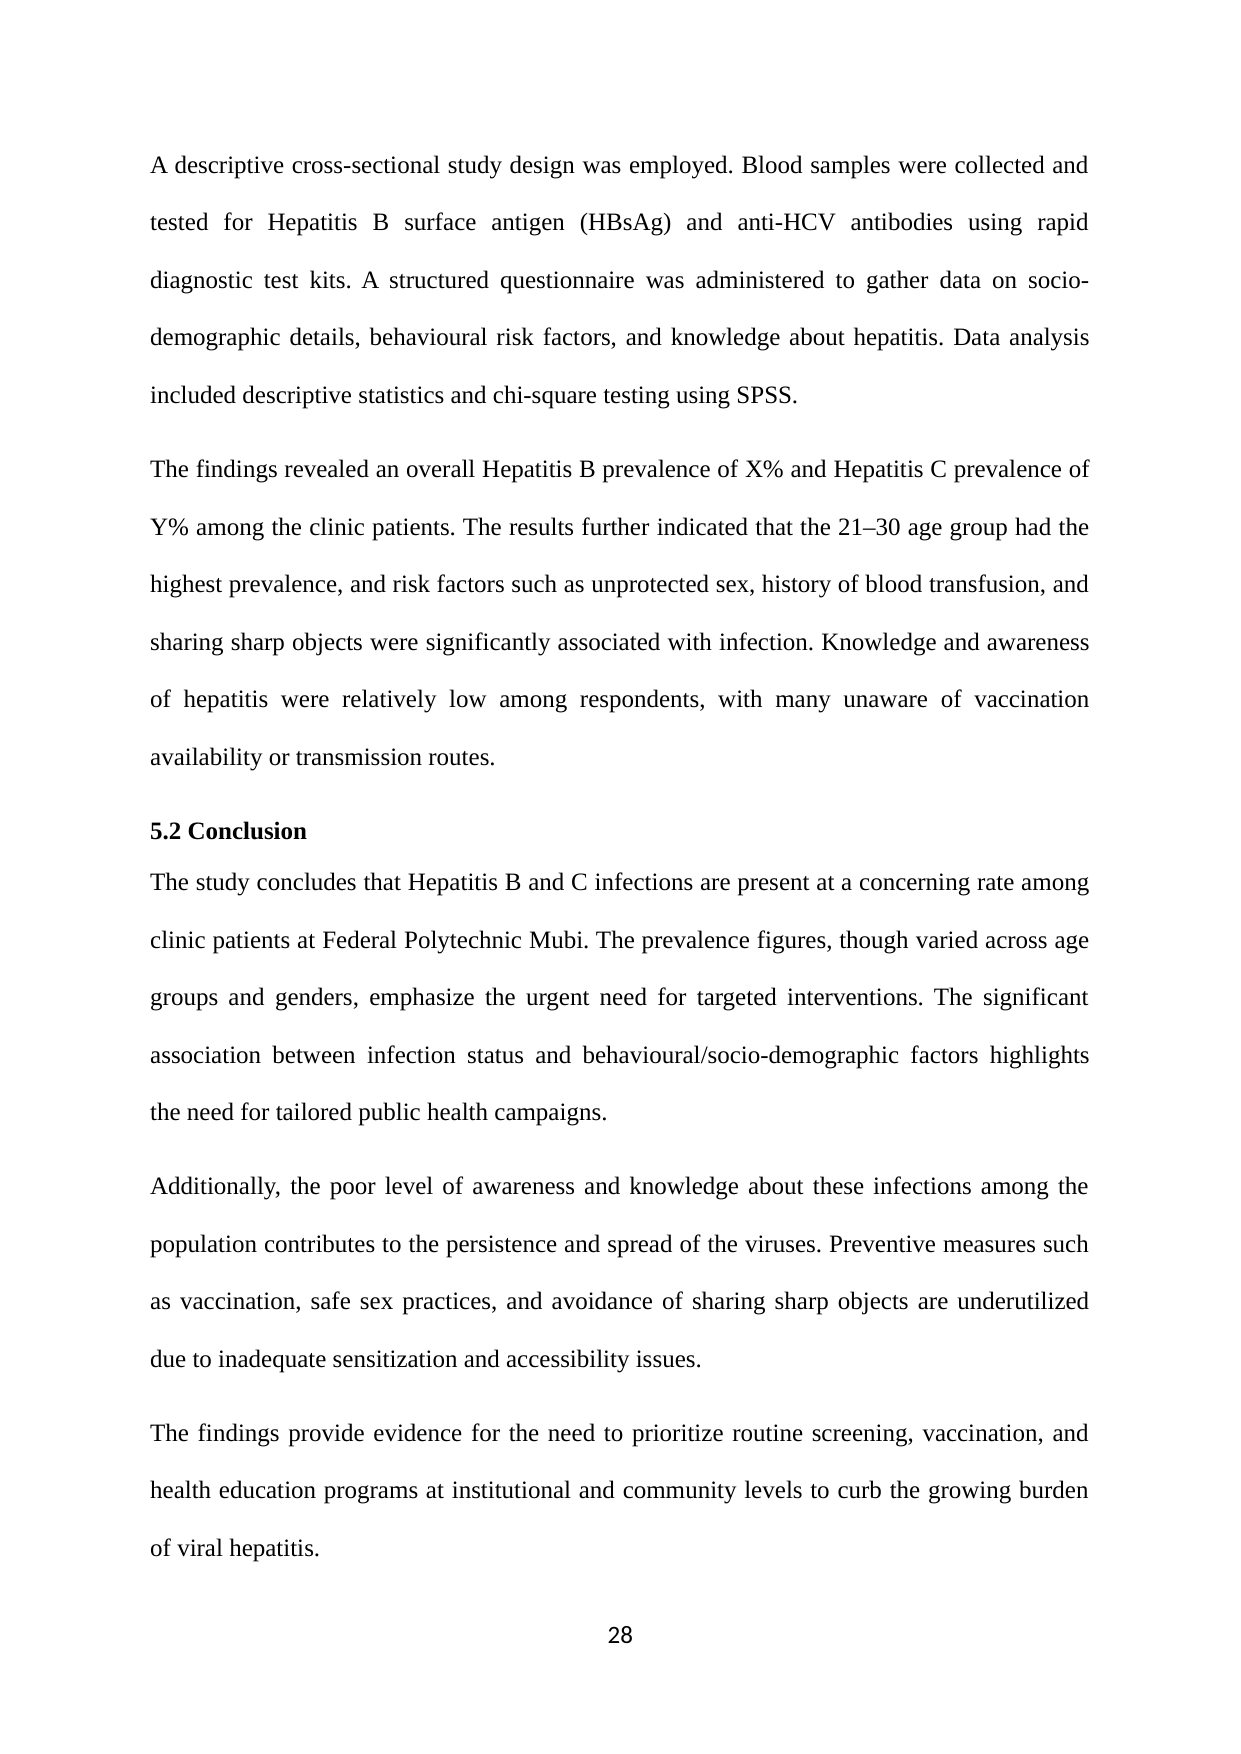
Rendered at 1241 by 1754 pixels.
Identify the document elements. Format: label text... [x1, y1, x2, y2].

text The study concludes that Hepatitis B and C infections are present at a concerning rate among clinic patients at Federal Polytechnic Mubi. The prevalence figures, though varied across age groups and genders, emphasize the urgent need for targeted interventions. The significant association between infection status and behavioural/socio-demographic factors highlights the need for tailored public health campaigns. [150, 867, 1090, 1126]
text A descriptive cross-sectional study design was employed. Blood samples were collected and tested for Hepatitis B surface antigen (HBsAg) and anti-HCV antibodies using rapid diagnostic test kits. A structured questionnaire was administered to gather data on socio-demographic details, behavioural risk factors, and knowledge about hepatitis. Data analysis included descriptive statistics and chi-square testing using SPSS. [150, 150, 1090, 409]
subtitle 5.2 Conclusion [150, 816, 1090, 844]
text The findings provide evidence for the need to prioritize routine screening, vaccination, and health education programs at institutional and community levels to curb the growing burden of viral hepatitis. [150, 1418, 1090, 1562]
text The findings revealed an overall Hepatitis B prevalence of X% and Hepatitis C prevalence of Y% among the clinic patients. The results further indicated that the 21–30 age group had the highest prevalence, and risk factors such as unprotected sex, history of blood transfusion, and sharing sharp objects were significantly associated with infection. Knowledge and awareness of hepatitis were relatively low among respondents, with many unaware of vaccination availability or transmission routes. [150, 454, 1090, 770]
text Additionally, the poor level of awareness and knowledge about these infections among the population contributes to the persistence and spread of the viruses. Preventive measures such as vaccination, safe sex practices, and avoidance of sharing sharp objects are underutilized due to inadequate sensitization and accessibility issues. [150, 1171, 1090, 1373]
